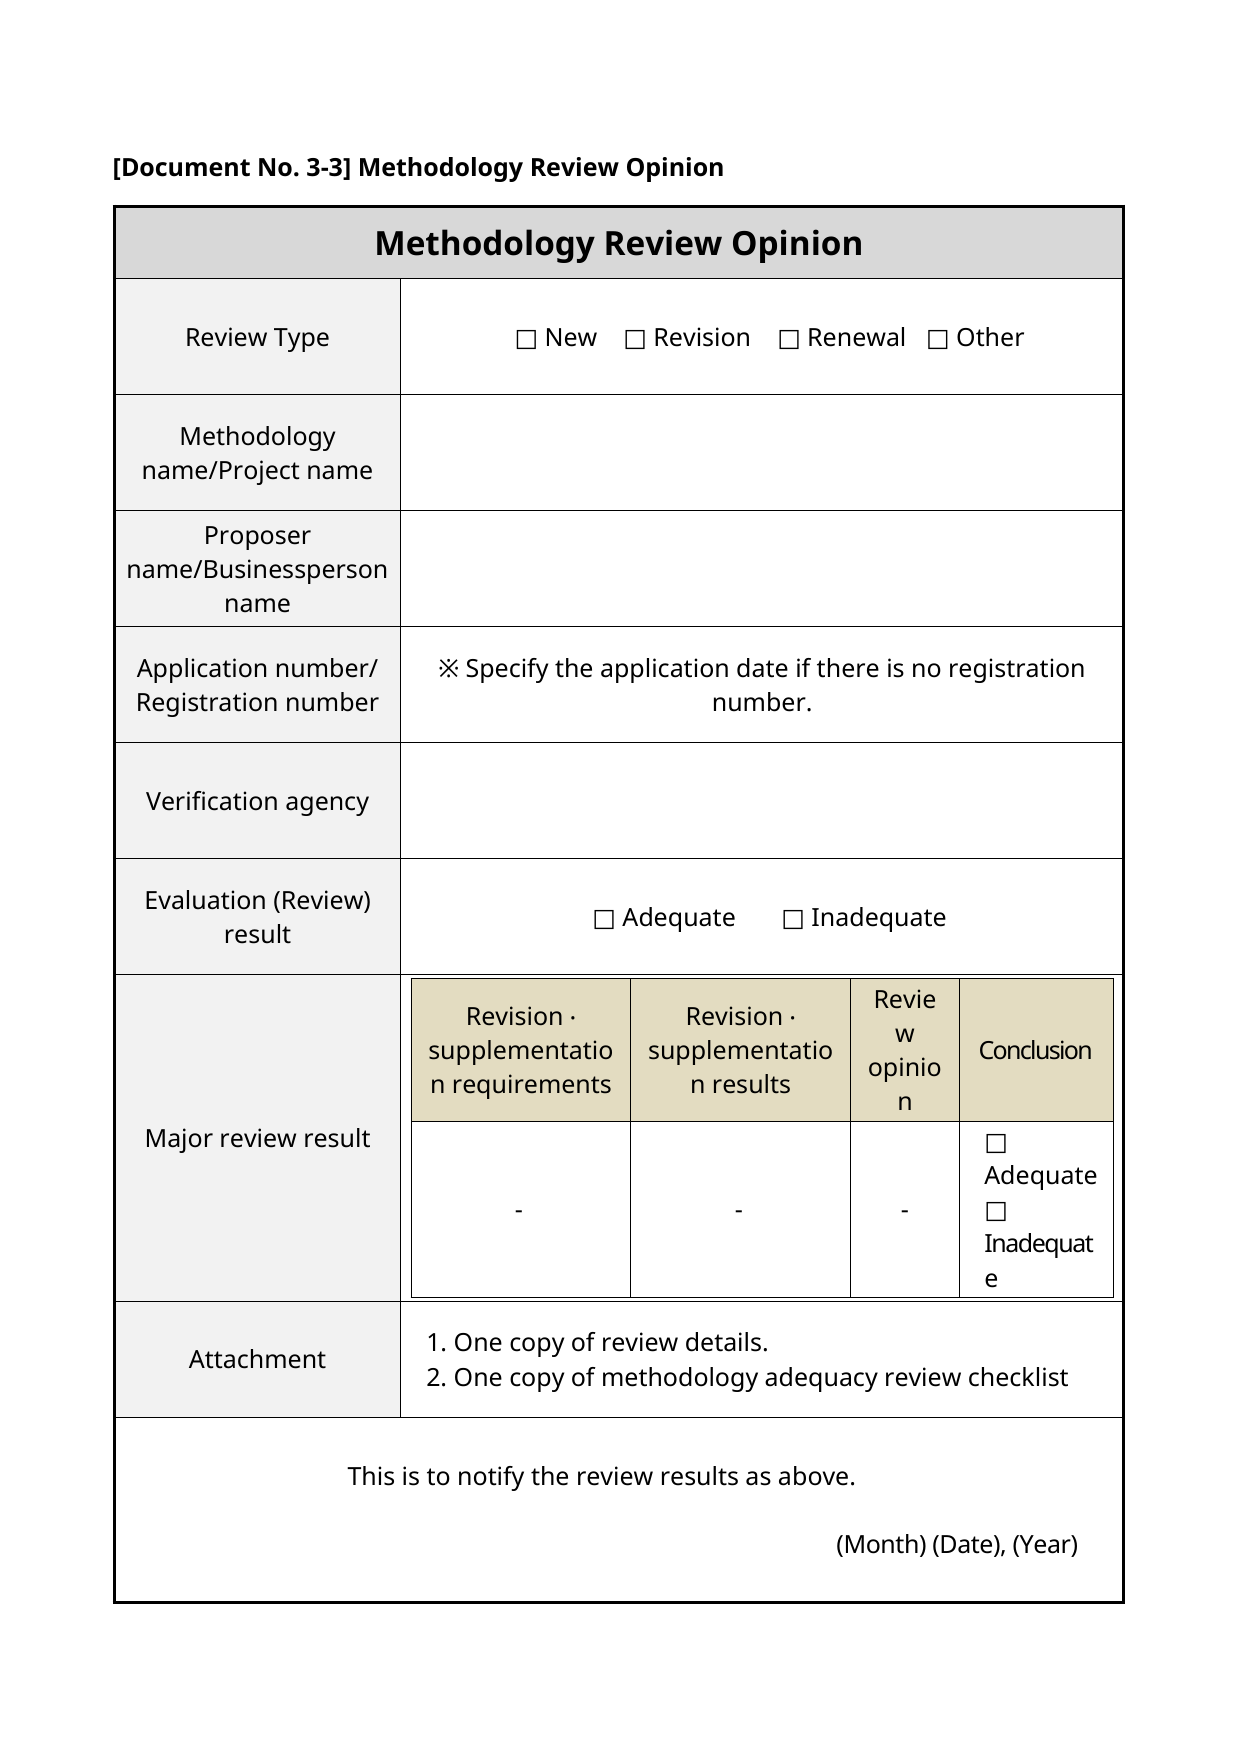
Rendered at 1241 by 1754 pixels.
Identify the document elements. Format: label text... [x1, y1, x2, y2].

table_cell □ Adequate □ Inadequate [401, 859, 1122, 974]
table_cell Methodology name/Project name [116, 395, 400, 510]
table_cell Major review result [116, 975, 400, 1301]
table_cell Review Type [116, 279, 400, 394]
table_cell Evaluation (Review) result [116, 859, 400, 974]
table_header Methodology Review Opinion [116, 208, 1122, 278]
table_cell Proposer name/Businessperson name [116, 511, 400, 626]
table_cell Attachment [116, 1302, 400, 1417]
table_cell 1. One copy of review details. 2. One copy of methodology adequacy review checklist [401, 1302, 1122, 1417]
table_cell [116, 1418, 1122, 1601]
table_cell ※ Specify the application date if there is no registration number. [401, 627, 1122, 742]
table_cell [401, 975, 1122, 1301]
table_cell □ New □ Revision □ Renewal □ Other [401, 279, 1122, 394]
table_cell [401, 395, 1122, 510]
table_cell Application number/ Registration number [116, 627, 400, 742]
table_cell [401, 743, 1122, 858]
table_cell Verification agency [116, 743, 400, 858]
text [Document No. 3-3] Methodology Review Opinion [112, 150, 1128, 184]
table_cell [401, 511, 1122, 626]
